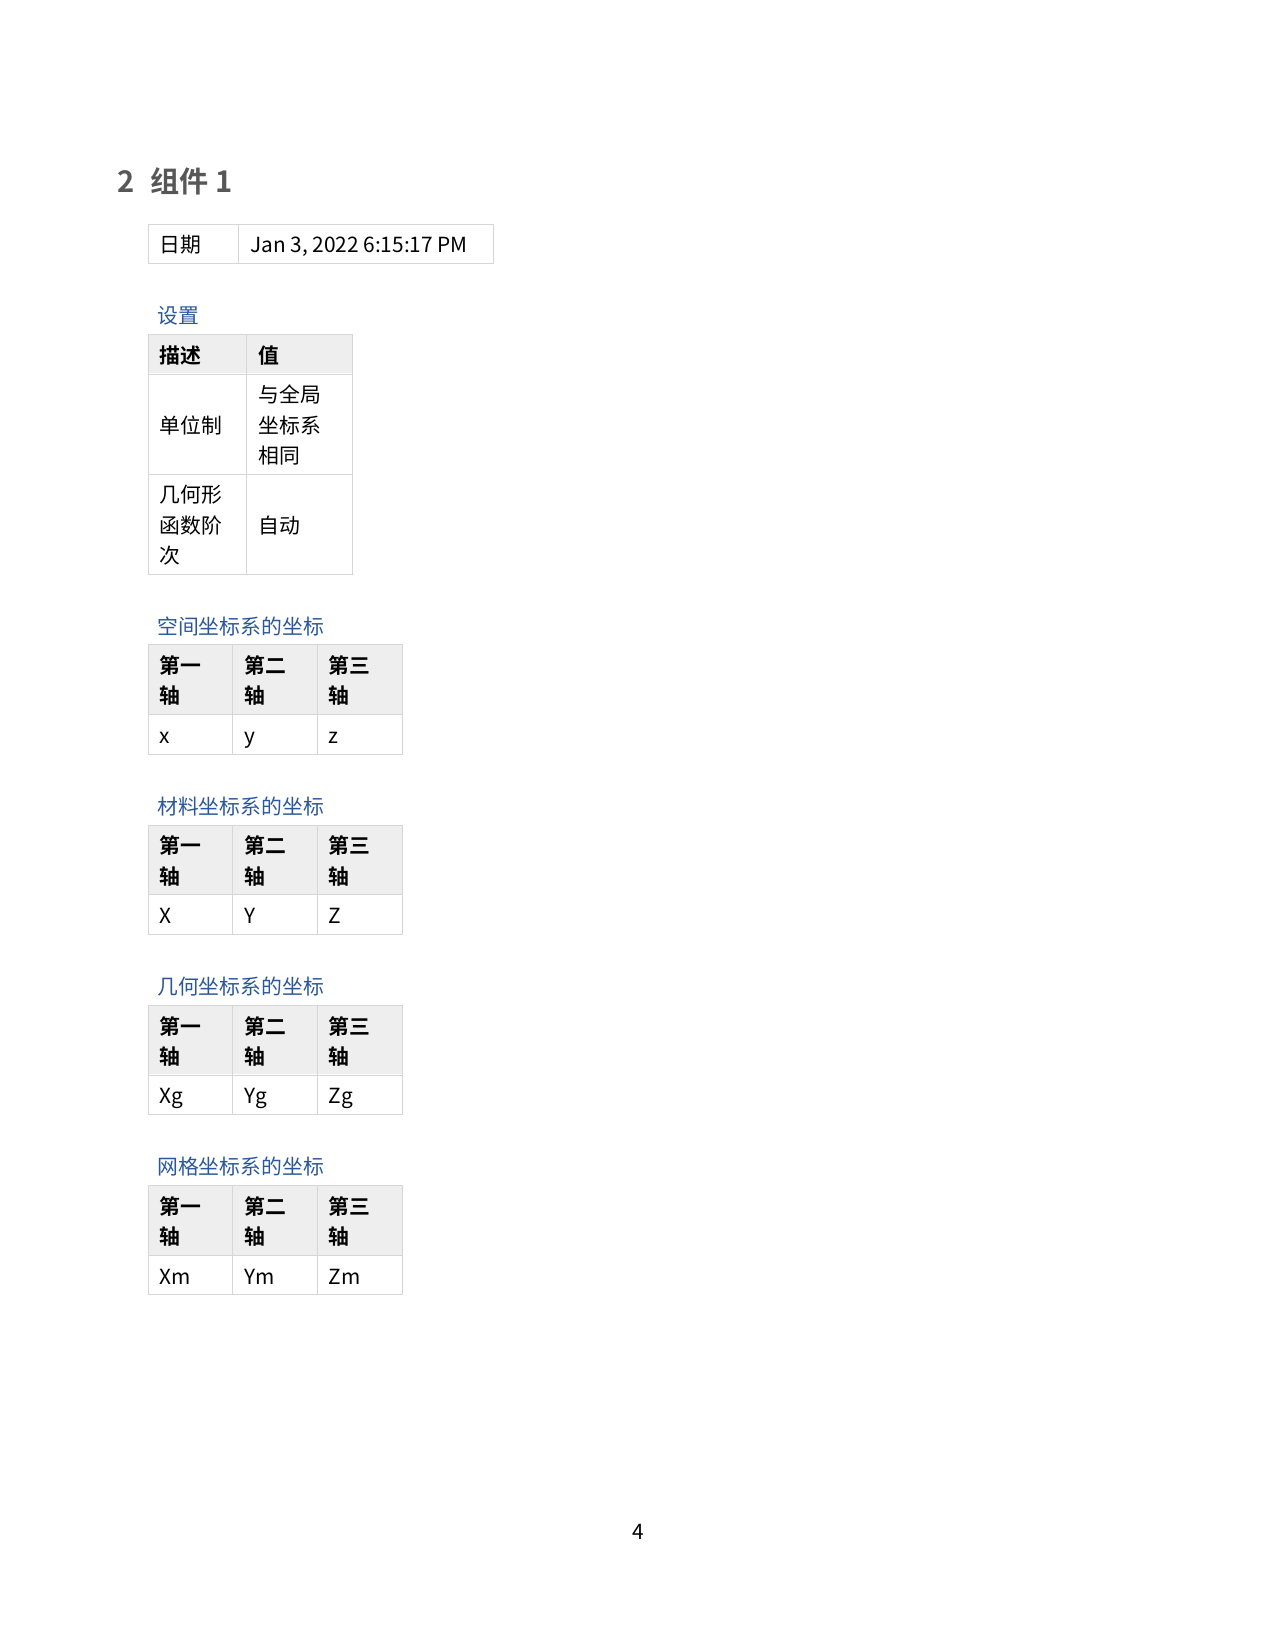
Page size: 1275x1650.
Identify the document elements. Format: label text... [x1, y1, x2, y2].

table_cell Zg [318, 1076, 402, 1114]
table_header 第二轴 [233, 1006, 317, 1074]
text 设置 [157, 299, 1125, 330]
table_cell X [149, 895, 232, 934]
table_header 第三轴 [318, 645, 402, 714]
table_header 第二轴 [233, 645, 317, 714]
table_cell Y [233, 895, 317, 934]
table_header 值 [247, 335, 352, 373]
table_cell x [149, 715, 232, 754]
table_cell z [318, 715, 402, 754]
table_header 第二轴 [233, 826, 317, 894]
table_header 第一轴 [149, 645, 232, 714]
table_header 日期 [149, 225, 238, 263]
table_cell Zm [318, 1256, 402, 1294]
table_cell 与全局坐标系相同 [247, 375, 352, 473]
table_header 第三轴 [318, 1186, 402, 1255]
table_header 第二轴 [233, 1186, 317, 1255]
table_header 第一轴 [149, 1006, 232, 1074]
table_header Jan 3, 2022 6:15:17 PM [239, 225, 493, 263]
text 几何坐标系的坐标 [157, 970, 1125, 1001]
table_cell Xm [149, 1256, 232, 1294]
table_cell 几何形函数阶次 [149, 475, 246, 573]
table_header 第一轴 [149, 826, 232, 894]
table_cell Yg [233, 1076, 317, 1114]
table_cell 自动 [247, 475, 352, 573]
text 网格坐标系的坐标 [157, 1151, 1125, 1181]
table_header 描述 [149, 335, 246, 373]
table_header 第三轴 [318, 826, 402, 894]
table_cell 单位制 [149, 375, 246, 473]
table_cell Xg [149, 1076, 232, 1114]
table_header 第三轴 [318, 1006, 402, 1074]
table_cell Z [318, 895, 402, 934]
table_header 第一轴 [149, 1186, 232, 1255]
subtitle 组件 1 [117, 158, 1125, 201]
table_cell y [233, 715, 317, 754]
text 空间坐标系的坐标 [157, 610, 1125, 640]
table_cell Ym [233, 1256, 317, 1294]
text 材料坐标系的坐标 [157, 790, 1125, 820]
